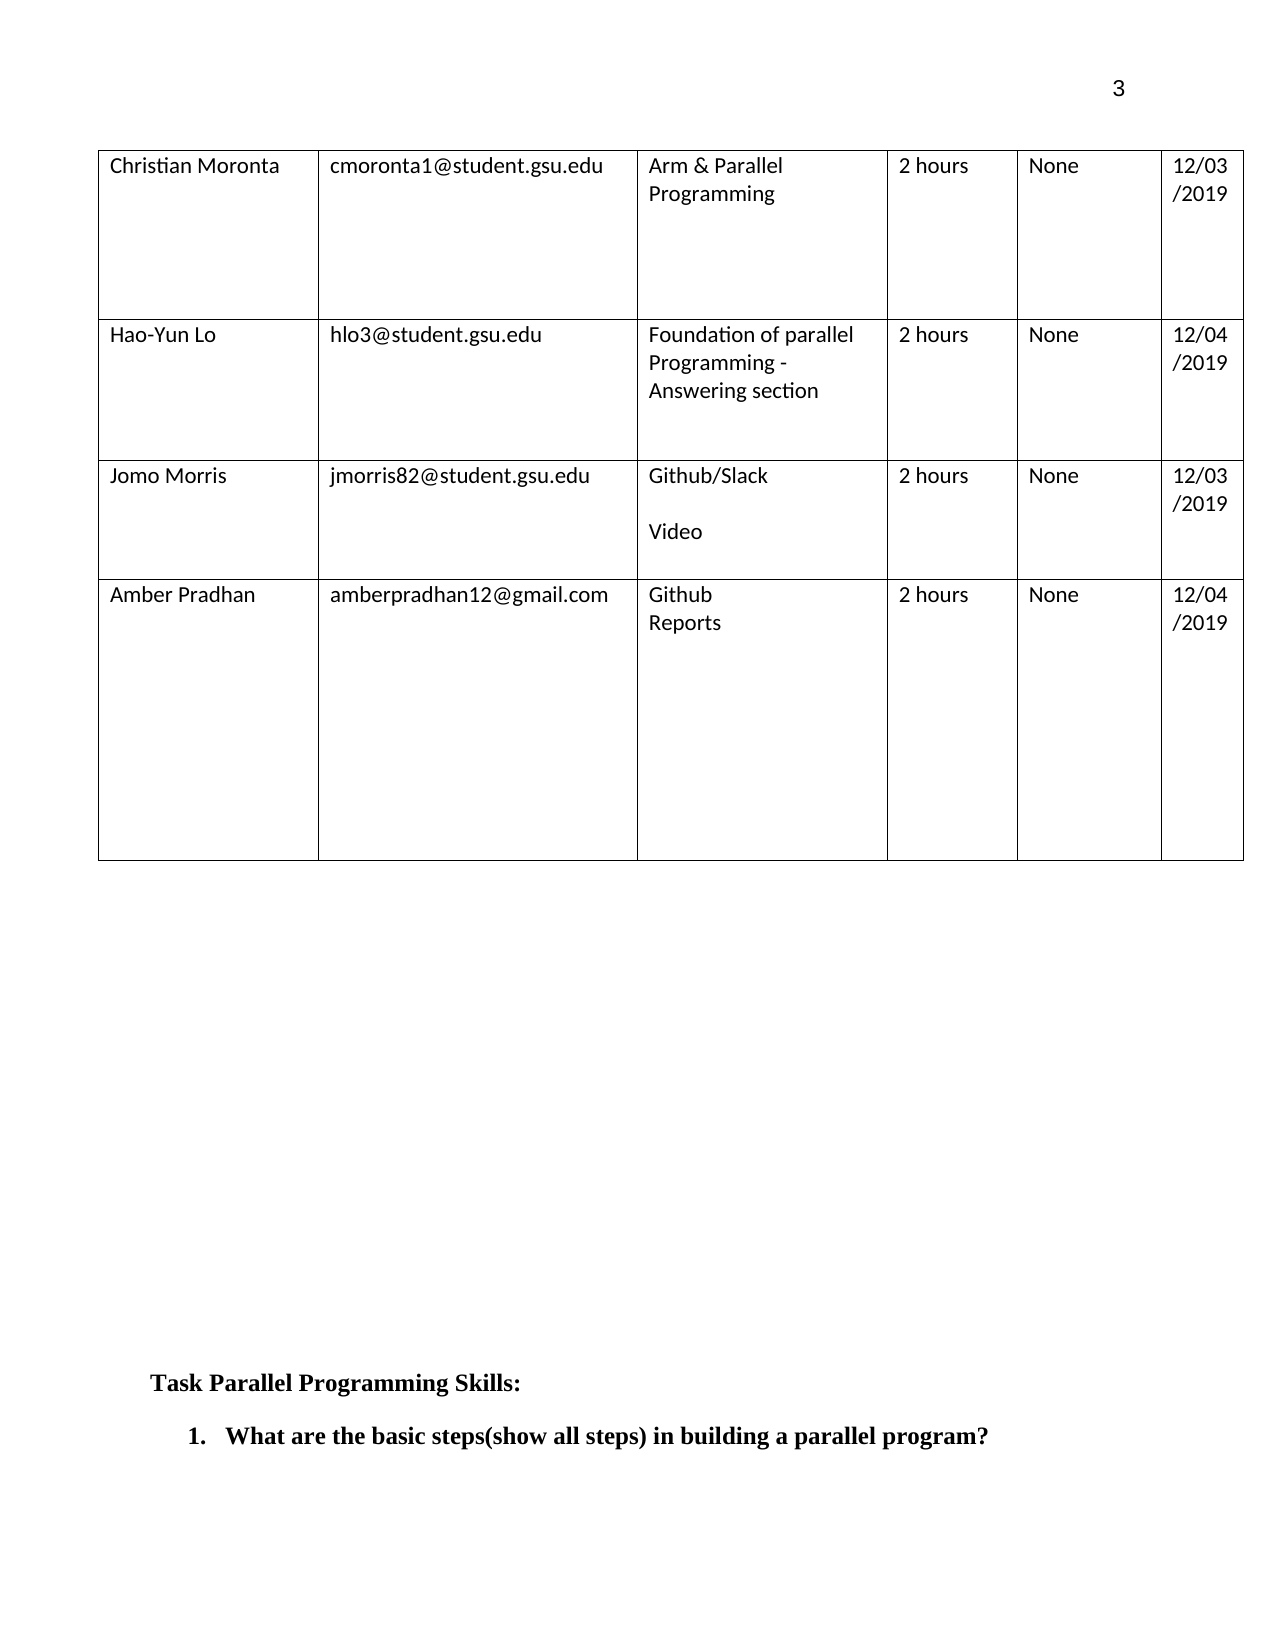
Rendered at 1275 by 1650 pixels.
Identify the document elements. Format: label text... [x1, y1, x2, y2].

text Task Parallel Programming Skills: [150, 1368, 1125, 1396]
table_cell amberpradhan12@gmail.com [319, 580, 637, 860]
table_cell 12/04/2019 [1162, 320, 1243, 460]
table_cell None [1018, 151, 1161, 319]
table_cell None [1018, 320, 1161, 460]
table_cell 2 hours [888, 320, 1017, 460]
table_cell jmorris82@student.gsu.edu [319, 461, 637, 579]
table_cell Arm & Parallel Programming [638, 151, 887, 319]
table_cell Christian Moronta [99, 151, 318, 319]
table_cell Foundation of parallel Programming - Answering section [638, 320, 887, 460]
table_cell 2 hours [888, 461, 1017, 579]
table_cell 12/04/2019 [1162, 580, 1243, 860]
table_cell cmoronta1@student.gsu.edu [319, 151, 637, 319]
table_cell hlo3@student.gsu.edu [319, 320, 637, 460]
list What are the basic steps(show all steps) in building a parallel program? [187, 1421, 1125, 1450]
table_cell 12/03/2019 [1162, 461, 1243, 579]
table_cell 2 hours [888, 151, 1017, 319]
table_cell 12/03/2019 [1162, 151, 1243, 319]
table_cell Jomo Morris [99, 461, 318, 579]
table_cell None [1018, 580, 1161, 860]
table_cell 2 hours [888, 580, 1017, 860]
table_cell Hao-Yun Lo [99, 320, 318, 460]
table_cell Github/Slack Video [638, 461, 887, 579]
table_cell Github Reports [638, 580, 887, 860]
table_cell Amber Pradhan [99, 580, 318, 860]
table_cell None [1018, 461, 1161, 579]
